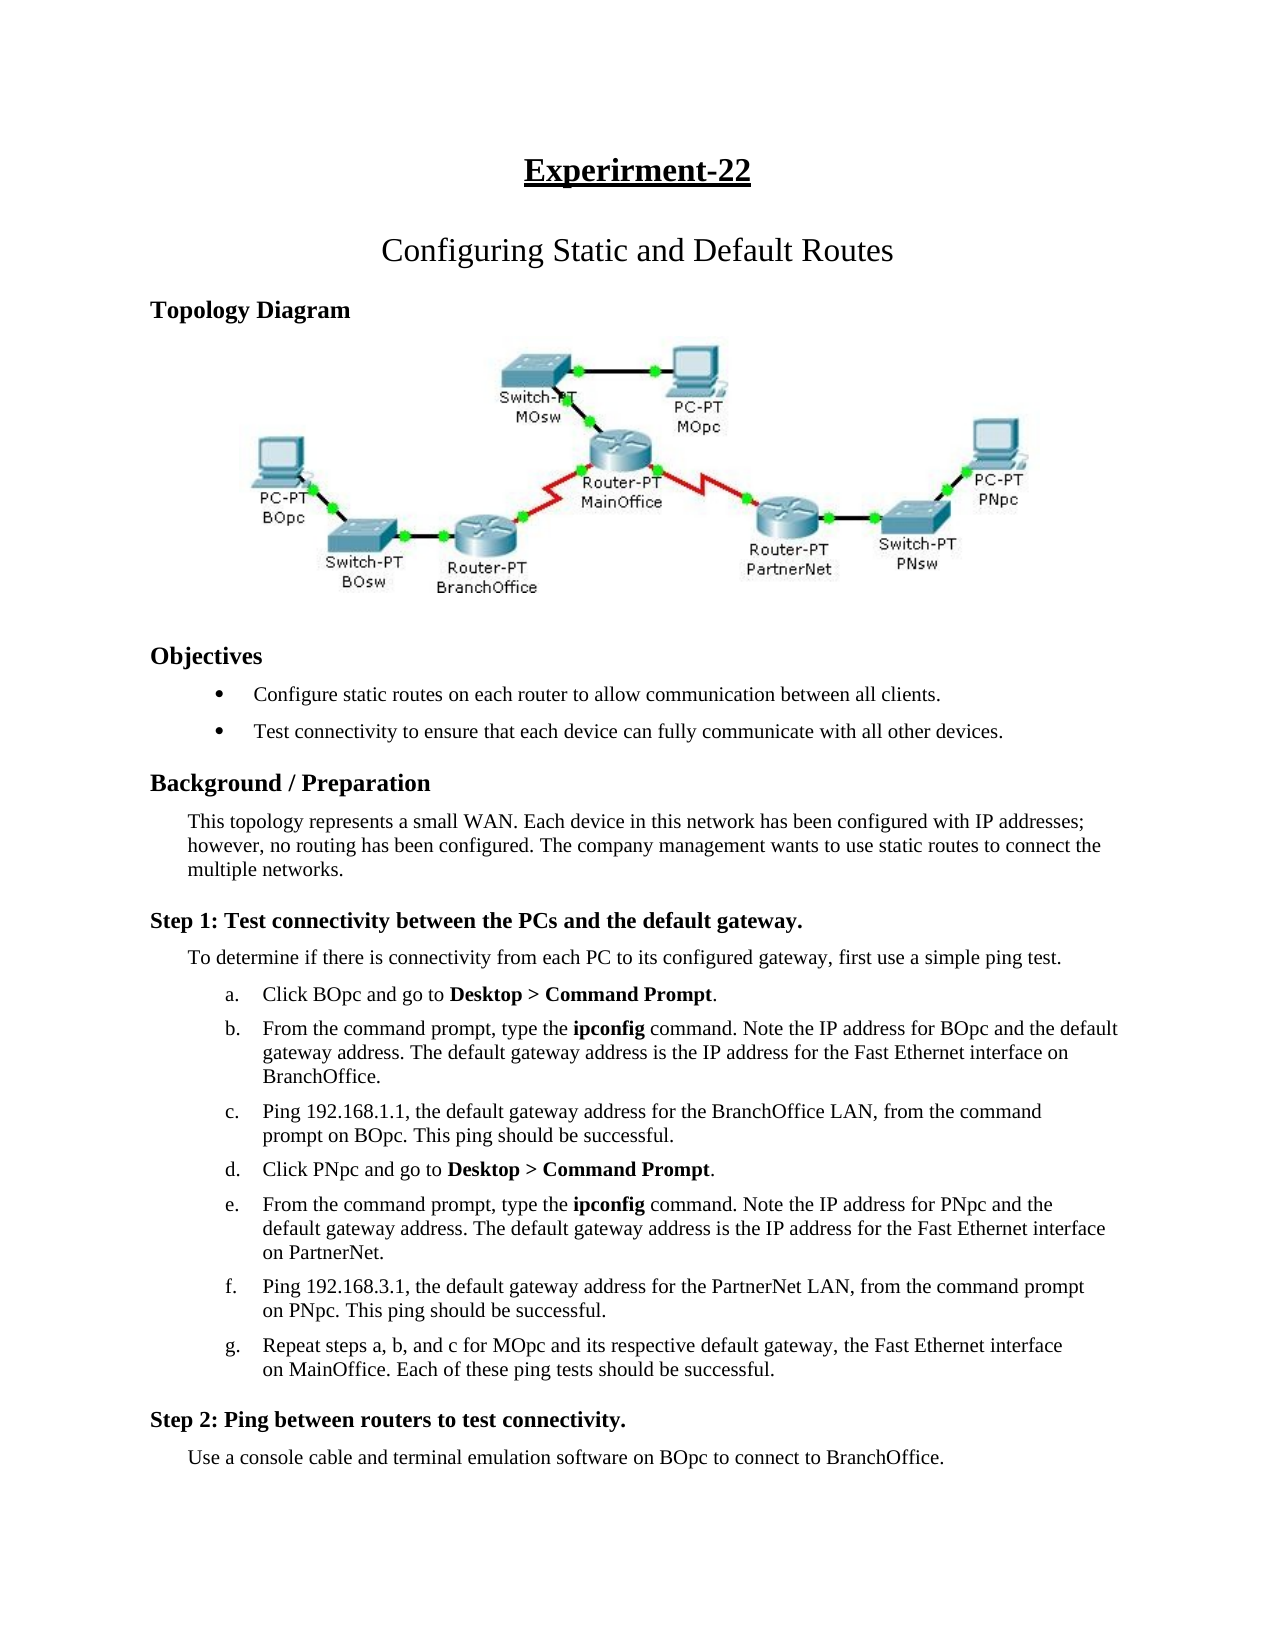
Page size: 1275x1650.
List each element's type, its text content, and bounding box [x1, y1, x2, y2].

list From the command prompt, type the ipconfig command. Note the IP address for BOpc and the default gateway address. The default gateway address is the IP address for the Fast Ethernet interface on BranchOffice. [225, 1016, 1118, 1088]
subtitle Step 2: Ping between routers to test connectivity. [150, 1407, 1212, 1433]
picture [239, 336, 1040, 593]
list Repeat steps a, b, and c for MOpc and its respective default gateway, the Fast Ethernet interface on MainOffice. Each of these ping tests should be successful. [225, 1333, 1088, 1381]
list Test connectivity to ensure that each device can fully communicate with all other devices. [216, 719, 1212, 743]
list Ping 192.168.3.1, the default gateway address for the PartnerNet LAN, from the command prompt on PNpc. This ping should be successful. [225, 1274, 1110, 1322]
list Click BOpc and go to Desktop > Command Prompt. [225, 982, 1212, 1006]
text Configuring Static and Default Routes [381, 231, 1212, 269]
text Topology Diagram [150, 295, 355, 323]
subtitle Step 1: Test connectivity between the PCs and the default gateway. [150, 907, 1212, 933]
list Configure static routes on each router to allow communication between all clients. [216, 682, 1212, 706]
list From the command prompt, type the ipconfig command. Note the IP address for PNpc and the default gateway address. The default gateway address is the IP address for the Fast Ethernet interface on PartnerNet. [225, 1192, 1115, 1264]
list Ping 192.168.1.1, the default gateway address for the BranchOffice LAN, from the command prompt on BOpc. This ping should be successful. [225, 1099, 1107, 1147]
text Use a console cable and terminal emulation software on BOpc to connect to BranchOffice. [187, 1445, 1212, 1469]
subtitle Objectives [150, 641, 1212, 670]
subtitle Background / Preparation [150, 768, 1212, 797]
list Click PNpc and go to Desktop > Command Prompt. [225, 1157, 1212, 1181]
subtitle Experirment-22 [227, 150, 1048, 188]
text This topology represents a small WAN. Each device in this network has been configured with IP addresses; however, no routing has been configured. The company management wants to use static routes to connect the multiple networks. [187, 809, 1118, 881]
text To determine if there is connectivity from each PC to its configured gateway, first use a simple ping test. [187, 945, 1212, 969]
